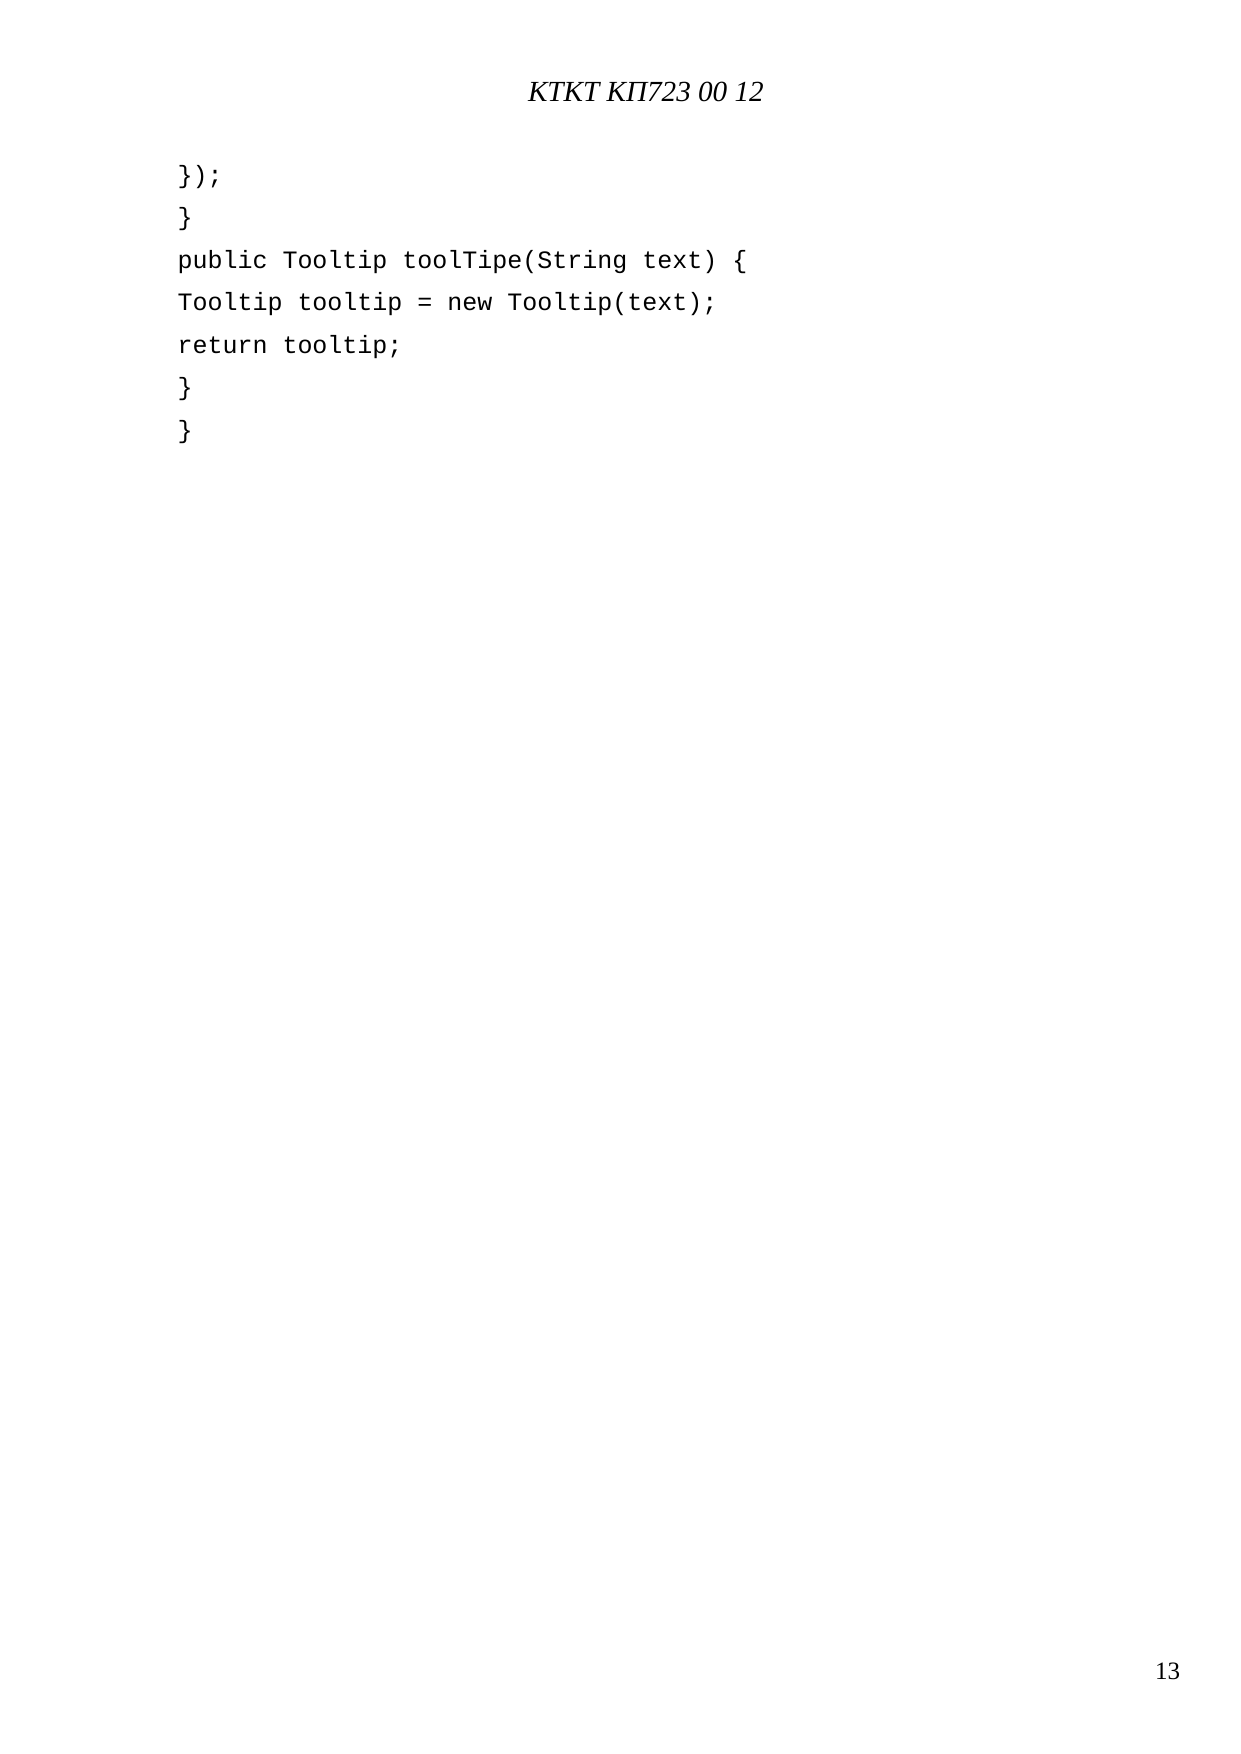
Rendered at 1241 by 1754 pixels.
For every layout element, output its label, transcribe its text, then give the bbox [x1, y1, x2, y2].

text return tooltip; [177, 332, 1152, 361]
text } [177, 417, 1152, 446]
text public Tooltip toolTipe(String text) { [177, 247, 1152, 276]
text } [177, 205, 1152, 233]
text }); [177, 162, 1152, 191]
text } [177, 375, 1152, 403]
text Tooltip tooltip = new Tooltip(text); [177, 290, 1152, 318]
